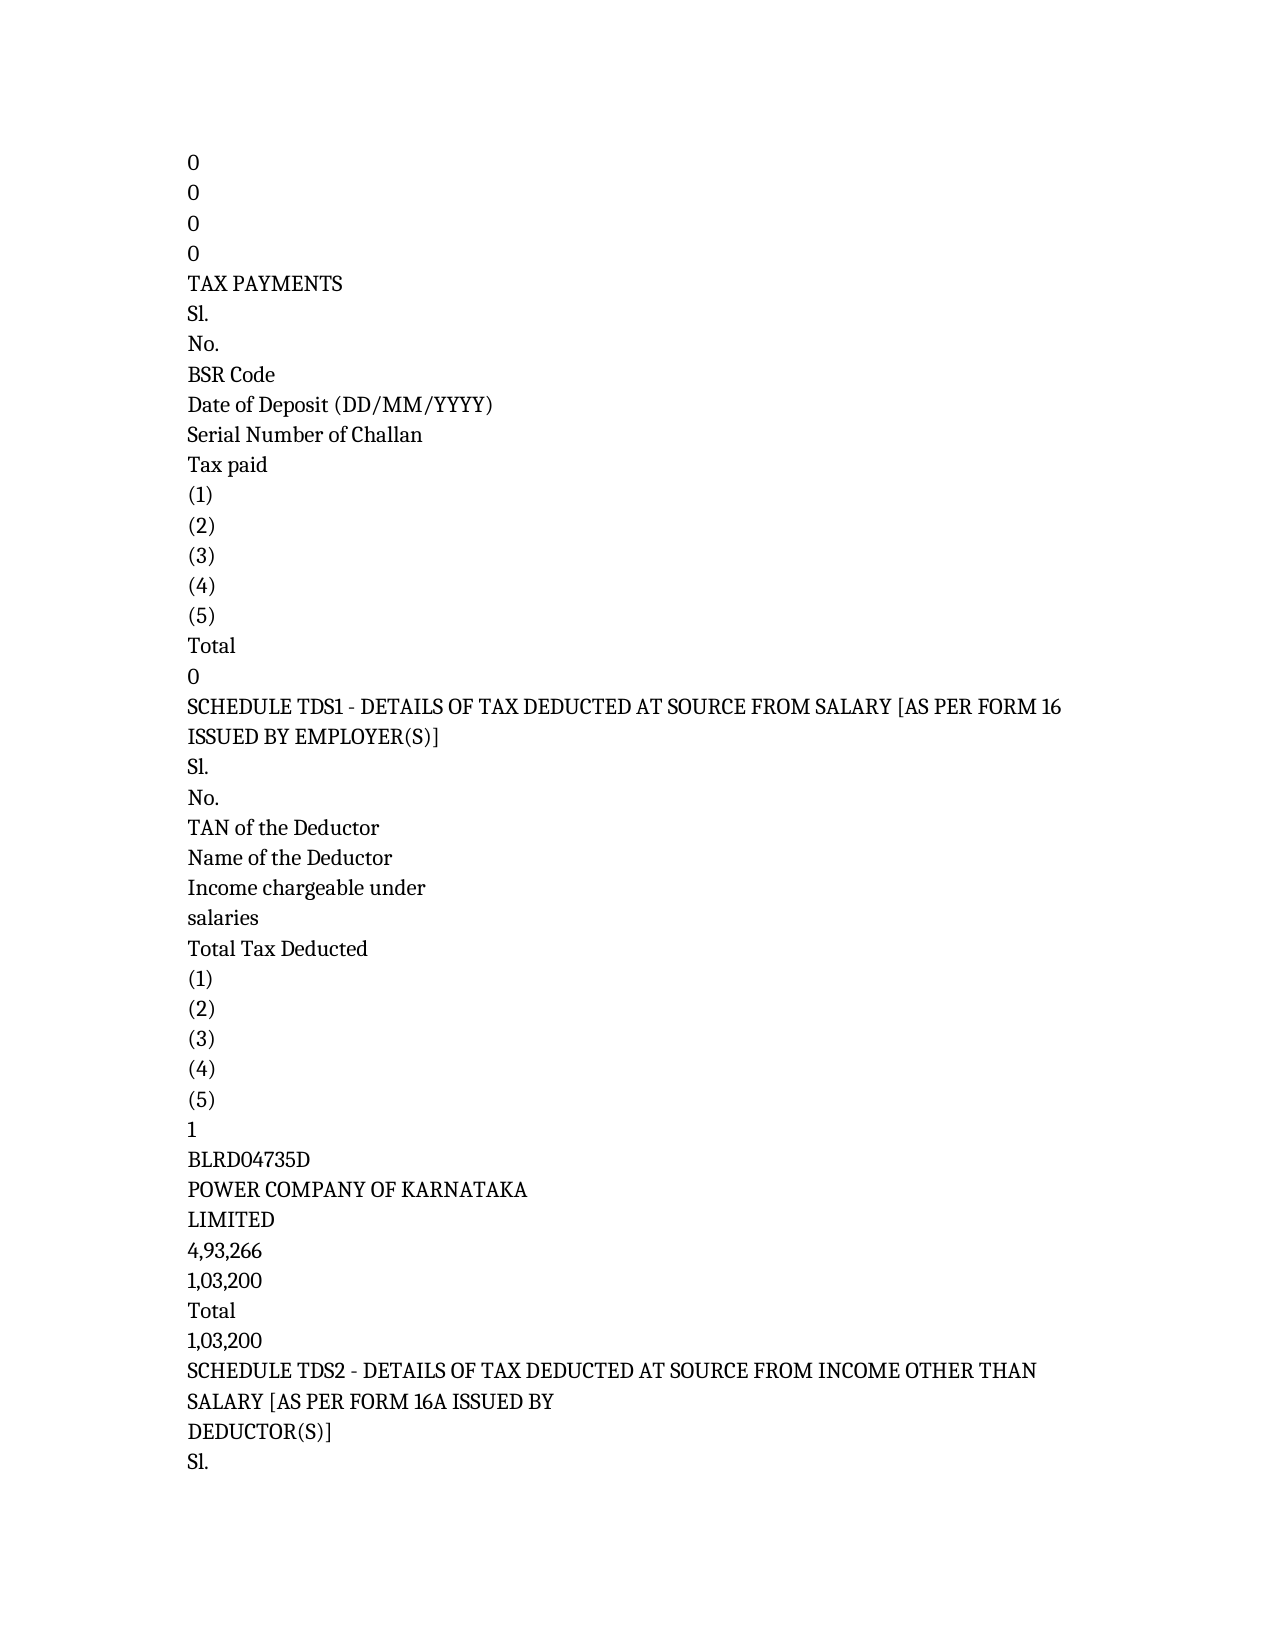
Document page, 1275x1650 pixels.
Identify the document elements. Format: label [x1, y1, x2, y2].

text [187, 150, 1087, 1475]
